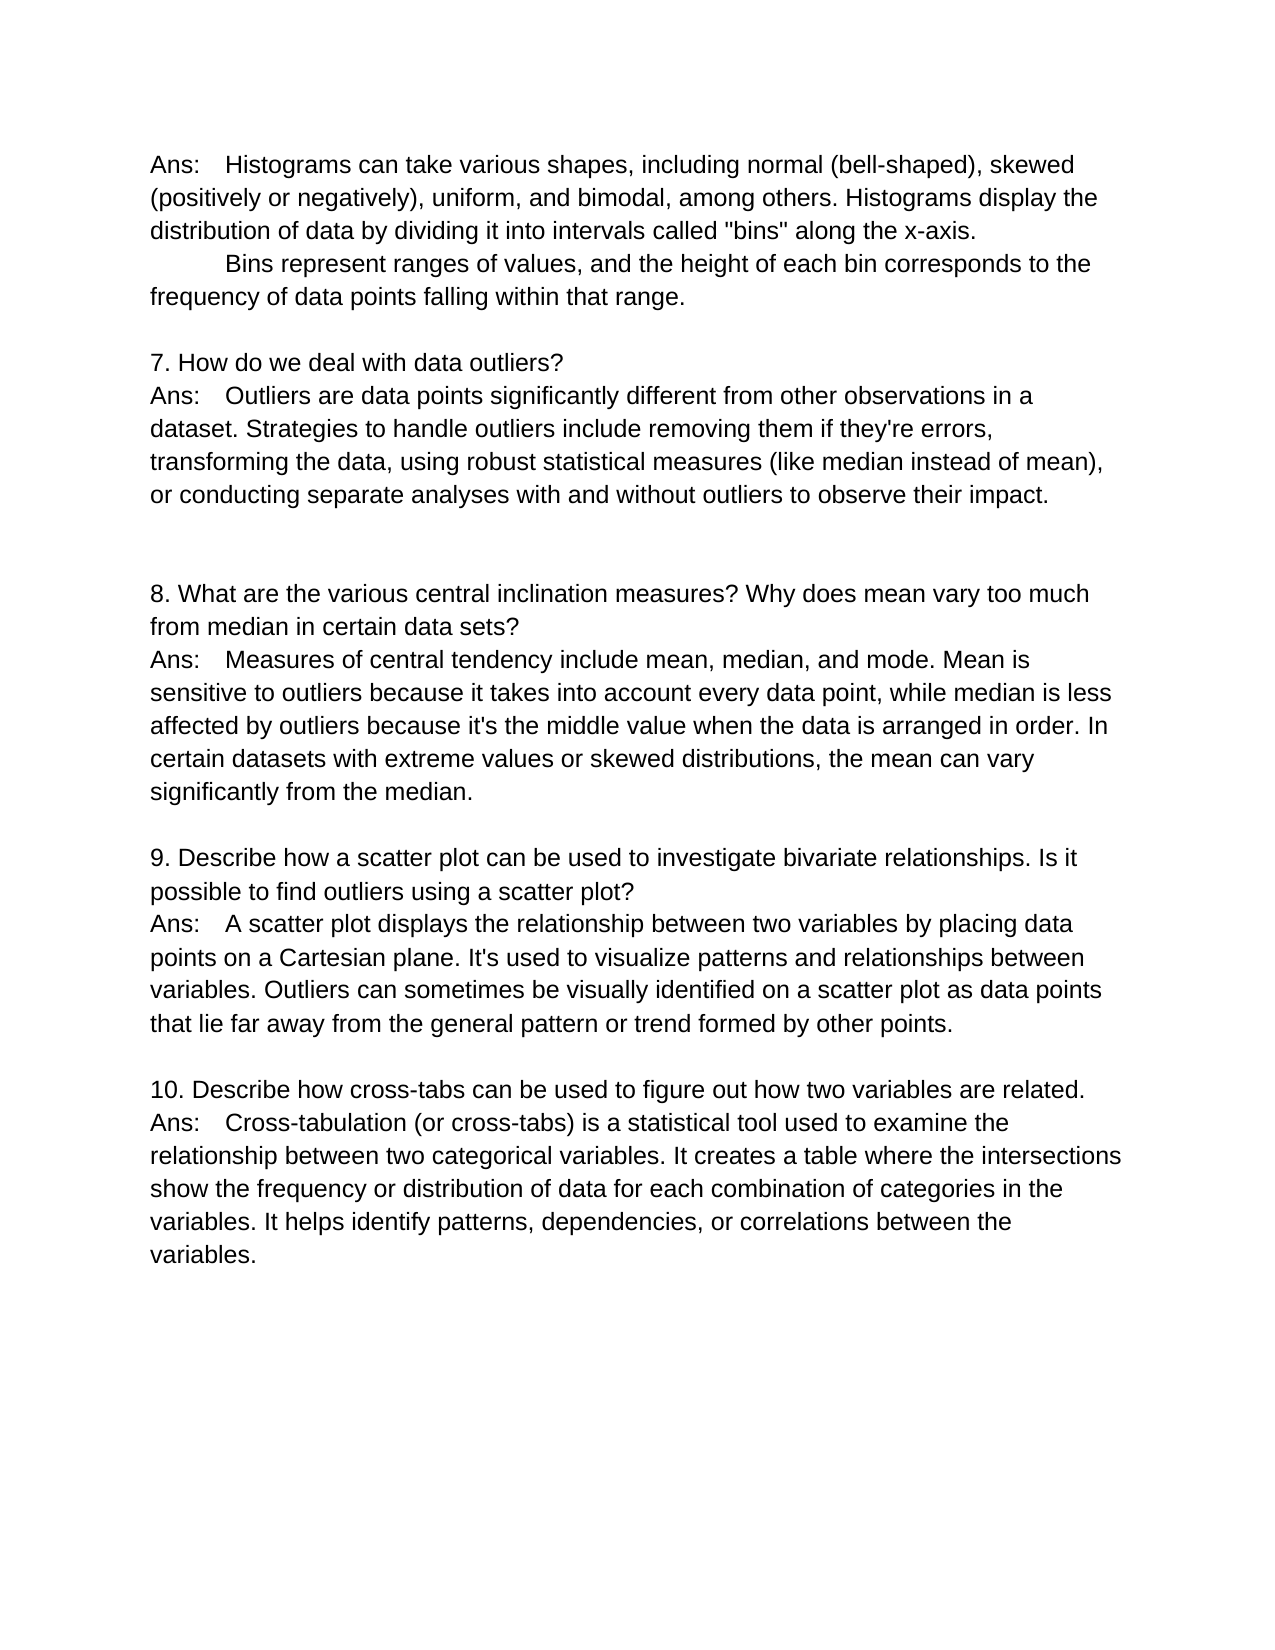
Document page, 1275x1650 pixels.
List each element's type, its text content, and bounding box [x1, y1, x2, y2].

text 9. Describe how a scatter plot can be used to investigate bivariate relationships. Is it possible to find outliers using a scatter plot? [150, 843, 1125, 905]
text Ans: A scatter plot displays the relationship between two variables by placing data points on a Cartesian plane. It's used to visualize patterns and relationships between variables. Outliers can sometimes be visually identified on a scatter plot as data points that lie far away from the general pattern or trend formed by other points. [150, 909, 1125, 1037]
text 7. How do we deal with data outliers? [150, 348, 1125, 377]
text Bins represent ranges of values, and the height of each bin corresponds to the frequency of data points falling within that range. [150, 249, 1125, 311]
text 8. What are the various central inclination measures? Why does mean vary too much from median in certain data sets? [150, 579, 1125, 641]
text Ans: Cross-tabulation (or cross-tabs) is a statistical tool used to examine the relationship between two categorical variables. It creates a table where the intersections show the frequency or distribution of data for each combination of categories in the variables. It helps identify patterns, dependencies, or correlations between the variables. [150, 1108, 1125, 1268]
text Ans: Histograms can take various shapes, including normal (bell-shaped), skewed (positively or negatively), uniform, and bimodal, among others. Histograms display the distribution of data by dividing it into intervals called "bins" along the x-axis. [150, 150, 1125, 245]
text 10. Describe how cross-tabs can be used to figure out how two variables are related. [150, 1074, 1125, 1103]
text Ans: Measures of central tendency include mean, median, and mode. Mean is sensitive to outliers because it takes into account every data point, while median is less affected by outliers because it's the middle value when the data is arranged in order. In certain datasets with extreme values or skewed distributions, the mean can vary significantly from the median. [150, 645, 1125, 806]
text Ans: Outliers are data points significantly different from other observations in a dataset. Strategies to handle outliers include removing them if they're errors, transforming the data, using robust statistical measures (like median instead of mean), or conducting separate analyses with and without outliers to observe their impact. [150, 381, 1125, 509]
